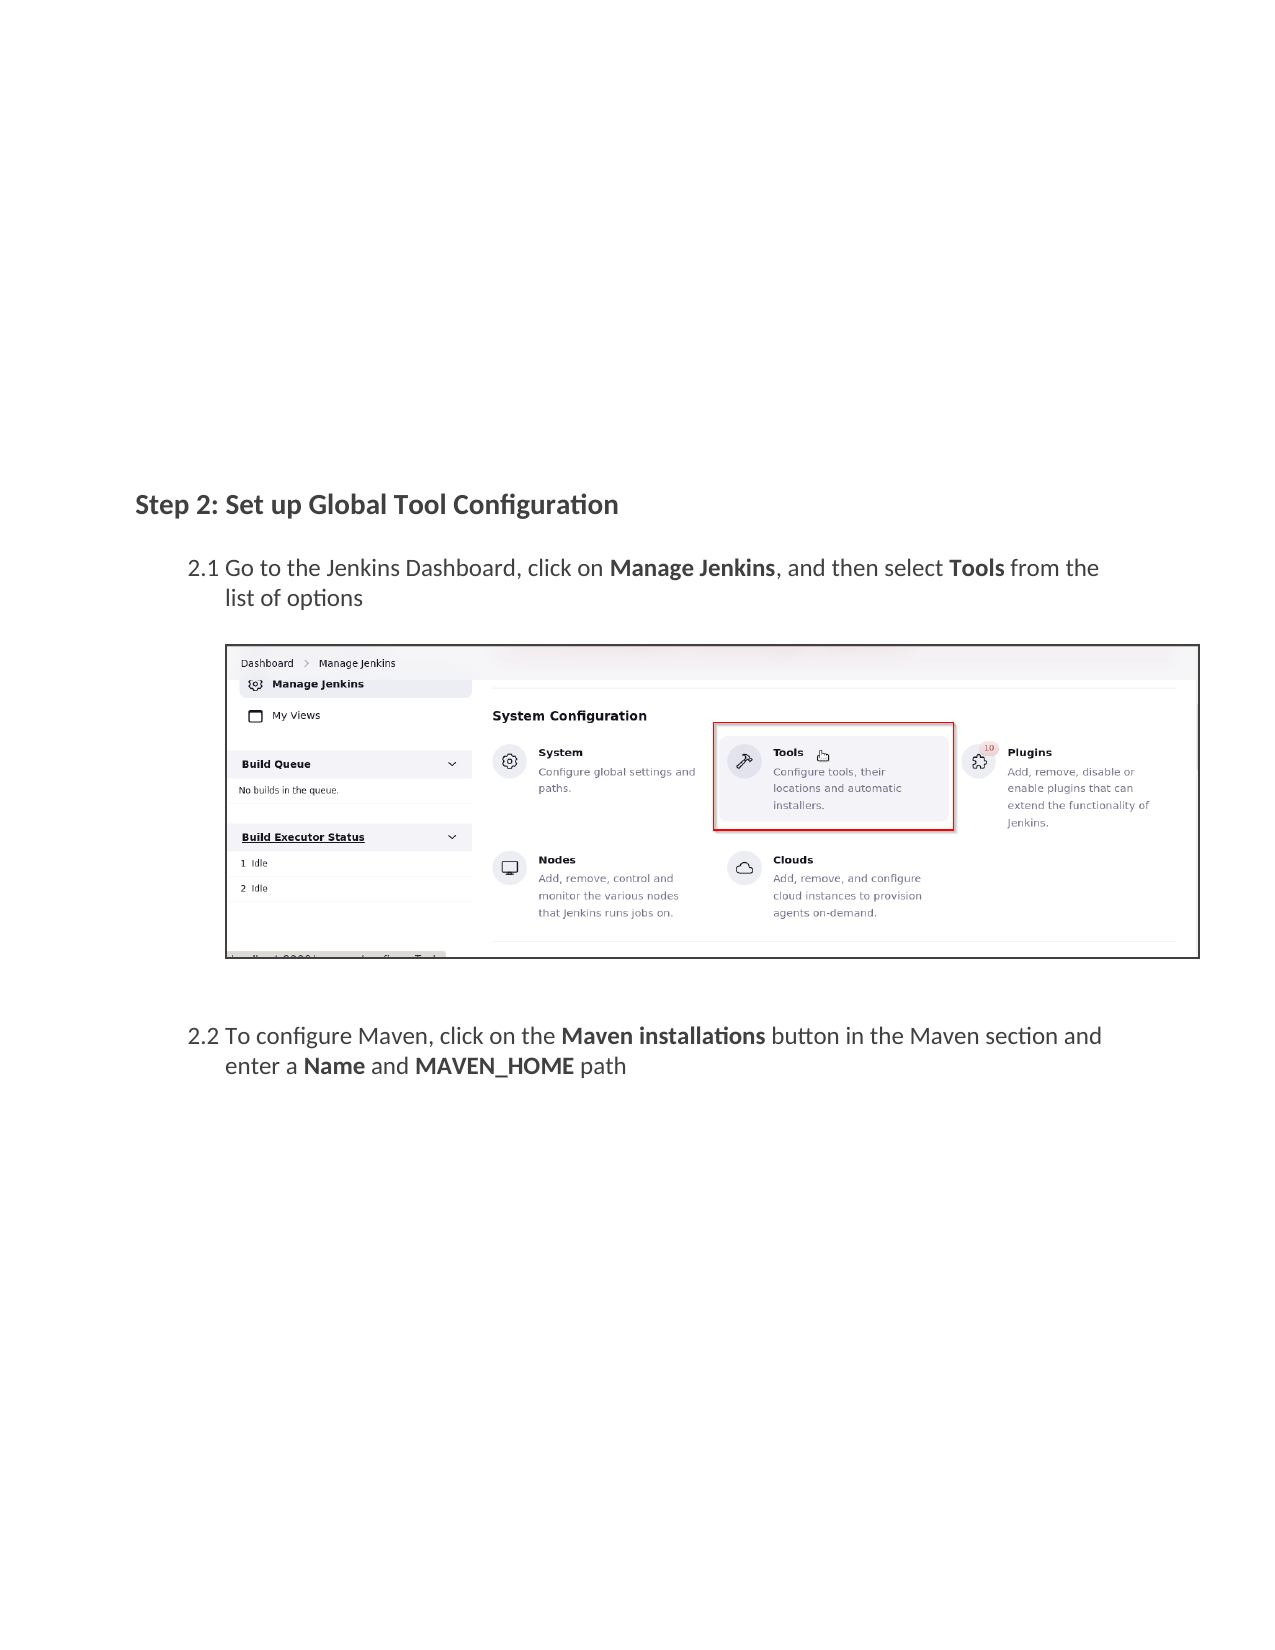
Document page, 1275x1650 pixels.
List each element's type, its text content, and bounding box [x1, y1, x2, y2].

text Step 2: Set up Global Tool Configuration [135, 486, 1125, 521]
list Go to the Jenkins Dashboard, click on Manage Jenkins, and then select Tools from the list of options [187, 552, 1125, 613]
picture [227, 646, 1198, 957]
list To configure Maven, click on the Maven installations button in the Maven section and enter a Name and MAVEN_HOME path [187, 1020, 1125, 1081]
